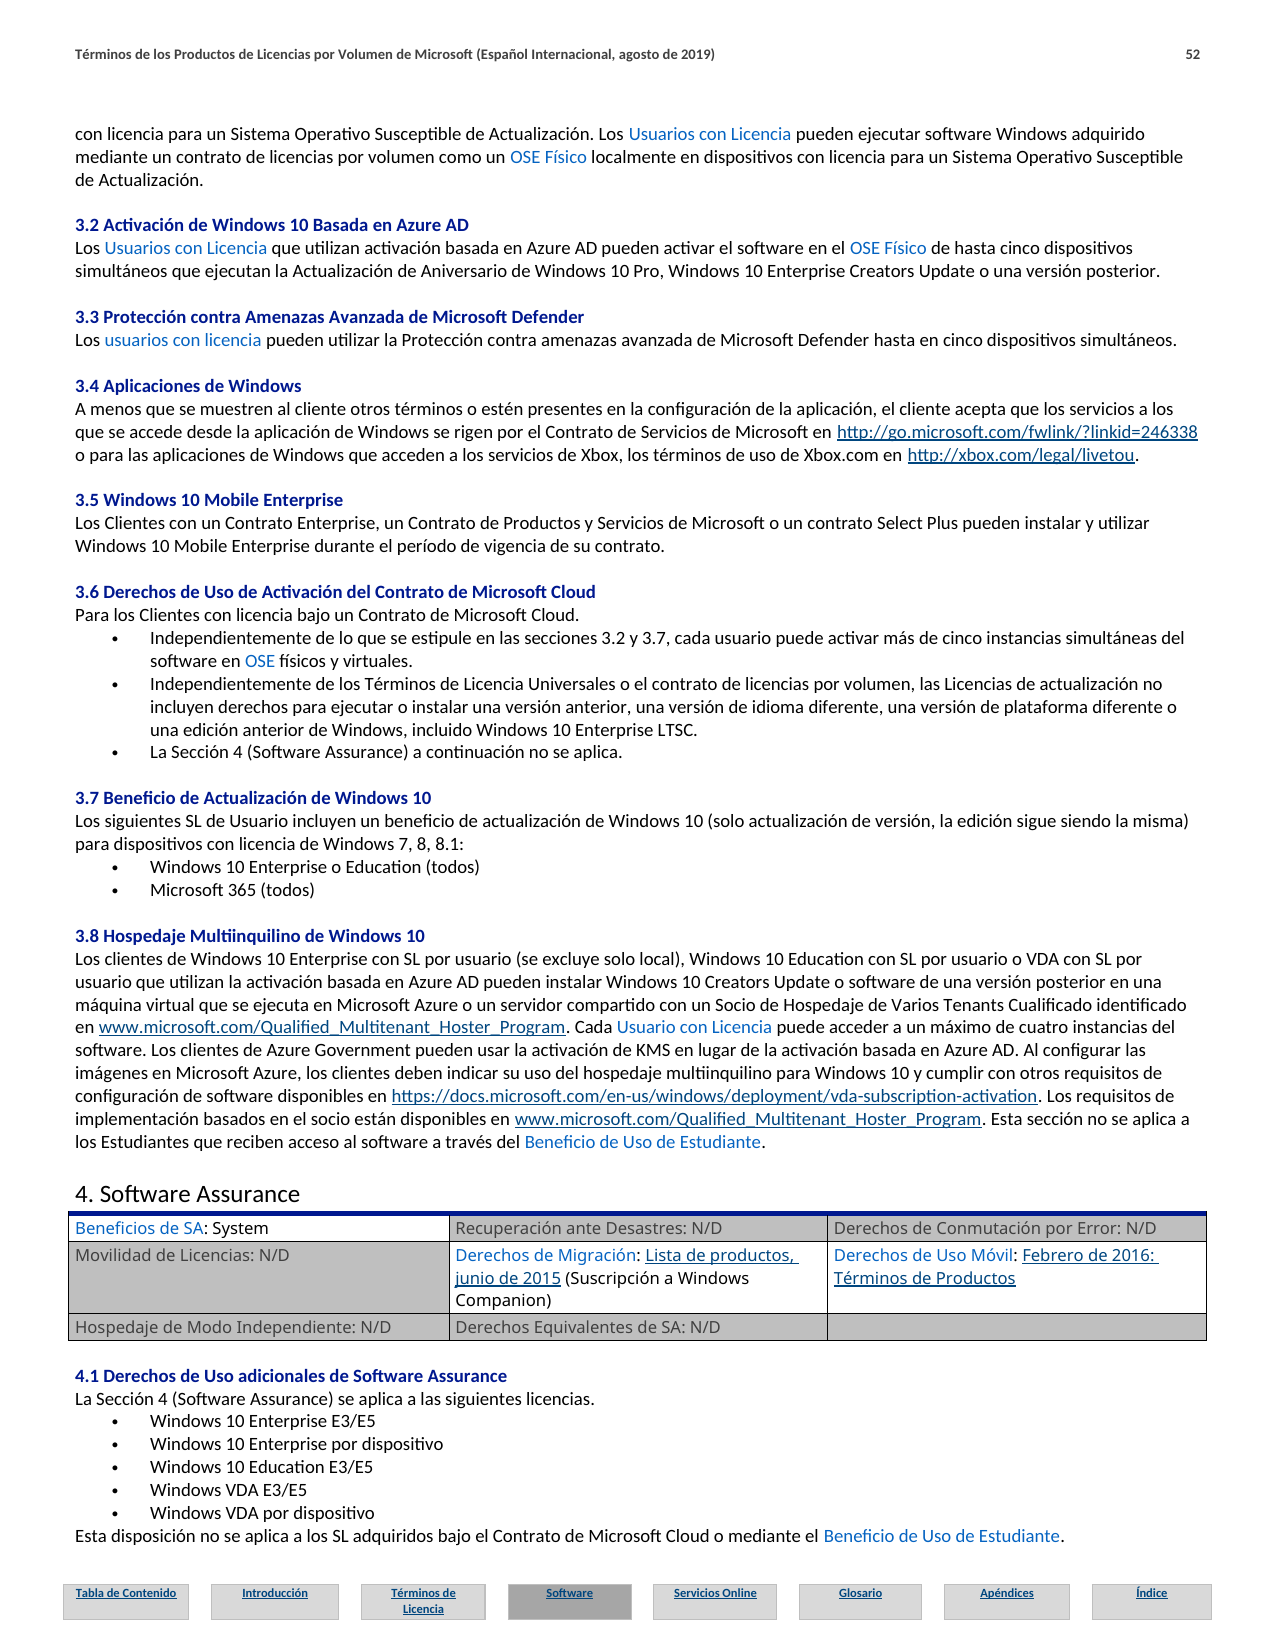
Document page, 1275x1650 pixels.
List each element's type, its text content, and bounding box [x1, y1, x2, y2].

list Para los Clientes con licencia bajo un Contrato de Microsoft Cloud. [75, 603, 1200, 626]
subtitle 4.1 Derechos de Uso adicionales de Software Assurance [75, 1364, 1200, 1387]
list Esta disposición no se aplica a los SL adquiridos bajo el Contrato de Microsoft Cloud o mediante el Beneficio de Uso de Estudiante. [75, 1524, 1200, 1547]
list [75, 122, 1200, 191]
list Los clientes de Windows 10 Enterprise con SL por usuario (se excluye solo local), Windows 10 Education con SL por usuario o VDA con SL por usuario que utilizan la activación basada en Azure AD pueden instalar Windows 10 Creators Update o software de una versión posterior en una máquina virtual que se ejecuta en Microsoft Azure o un servidor compartido con un Socio de Hospedaje de Varios Tenants Cualificado identificado en www.microsoft.com/Qualified_Multitenant_Hoster_Program. Cada Usuario con Licencia puede acceder a un máximo de cuatro instancias del software. Los clientes de Azure Government pueden usar la activación de KMS en lugar de la activación basada en Azure AD. Al configurar las imágenes en Microsoft Azure, los clientes deben indicar su uso del hospedaje multiinquilino para Windows 10 y cumplir con otros requisitos de configuración de software disponibles en https://docs.microsoft.com/en-us/windows/deployment/vda-subscription-activation. Los requisitos de implementación basados en el socio están disponibles en www.microsoft.com/Qualified_Multitenant_Hoster_Program. Esta sección no se aplica a los Estudiantes que reciben acceso al software a través del Beneficio de Uso de Estudiante. [75, 947, 1200, 1153]
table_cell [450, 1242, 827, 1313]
subtitle 3.6 Derechos de Uso de Activación del Contrato de Microsoft Cloud [75, 580, 1200, 603]
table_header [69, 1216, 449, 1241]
list A menos que se muestren al cliente otros términos o estén presentes en la configuración de la aplicación, el cliente acepta que los servicios a los que se accede desde la aplicación de Windows se rigen por el Contrato de Servicios de Microsoft en http://go.microsoft.com/fwlink/?linkid=246338 o para las aplicaciones de Windows que acceden a los servicios de Xbox, los términos de uso de Xbox.com en http://xbox.com/legal/livetou. [75, 397, 1200, 466]
list Windows 10 Enterprise E3/E5 [112, 1409, 1200, 1432]
list Microsoft 365 (todos) [112, 878, 1200, 901]
list Los siguientes SL de Usuario incluyen un beneficio de actualización de Windows 10 (solo actualización de versión, la edición sigue siendo la misma) para dispositivos con licencia de Windows 7, 8, 8.1: [75, 809, 1200, 855]
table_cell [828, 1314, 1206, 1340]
subtitle 3.7 Beneficio de Actualización de Windows 10 [75, 786, 1200, 809]
subtitle 3.3 Protección contra Amenazas Avanzada de Microsoft Defender [75, 305, 1200, 328]
list 4. Software Assurance [75, 1178, 1200, 1209]
subtitle 3.5 Windows 10 Mobile Enterprise [75, 488, 1200, 511]
list Los Clientes con un Contrato Enterprise, un Contrato de Productos y Servicios de Microsoft o un contrato Select Plus pueden instalar y utilizar Windows 10 Mobile Enterprise durante el período de vigencia de su contrato. [75, 511, 1200, 557]
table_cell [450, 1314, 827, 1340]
list Los usuarios con licencia pueden utilizar la Protección contra amenazas avanzada de Microsoft Defender hasta en cinco dispositivos simultáneos. [75, 328, 1200, 351]
list La Sección 4 (Software Assurance) a continuación no se aplica. [112, 741, 1200, 763]
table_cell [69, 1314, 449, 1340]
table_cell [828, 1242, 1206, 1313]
list Los Usuarios con Licencia que utilizan activación basada en Azure AD pueden activar el software en el OSE Físico de hasta cinco dispositivos simultáneos que ejecutan la Actualización de Aniversario de Windows 10 Pro, Windows 10 Enterprise Creators Update o una versión posterior. [75, 236, 1200, 282]
list Independientemente de los Términos de Licencia Universales o el contrato de licencias por volumen, las Licencias de actualización no incluyen derechos para ejecutar o instalar una versión anterior, una versión de idioma diferente, una versión de plataforma diferente o una edición anterior de Windows, incluido Windows 10 Enterprise LTSC. [112, 672, 1200, 741]
subtitle 3.4 Aplicaciones de Windows [75, 374, 1200, 397]
list Windows 10 Enterprise por dispositivo [112, 1432, 1200, 1455]
list Windows VDA por dispositivo [112, 1501, 1200, 1524]
list La Sección 4 (Software Assurance) se aplica a las siguientes licencias. [75, 1387, 1200, 1409]
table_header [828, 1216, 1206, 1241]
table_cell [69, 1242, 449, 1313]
subtitle 3.2 Activación de Windows 10 Basada en Azure AD [75, 213, 1200, 236]
list Independientemente de lo que se estipule en las secciones 3.2 y 3.7, cada usuario puede activar más de cinco instancias simultáneas del software en OSE físicos y virtuales. [112, 626, 1200, 672]
list Windows 10 Enterprise o Education (todos) [112, 855, 1200, 878]
subtitle 3.8 Hospedaje Multiinquilino de Windows 10 [75, 924, 1200, 947]
list Windows VDA E3/E5 [112, 1478, 1200, 1501]
list Windows 10 Education E3/E5 [112, 1455, 1200, 1478]
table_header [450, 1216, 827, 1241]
